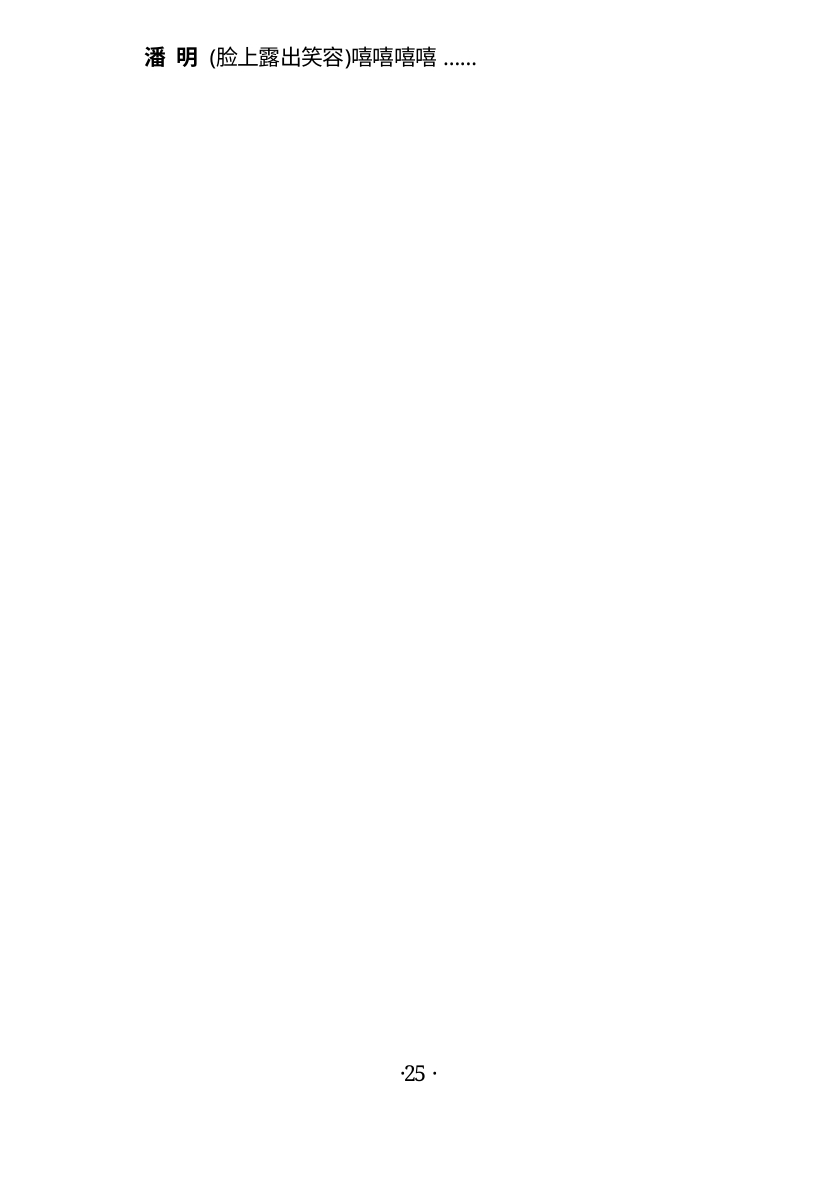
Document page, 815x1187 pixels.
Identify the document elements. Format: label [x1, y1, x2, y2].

text [144, 42, 517, 71]
